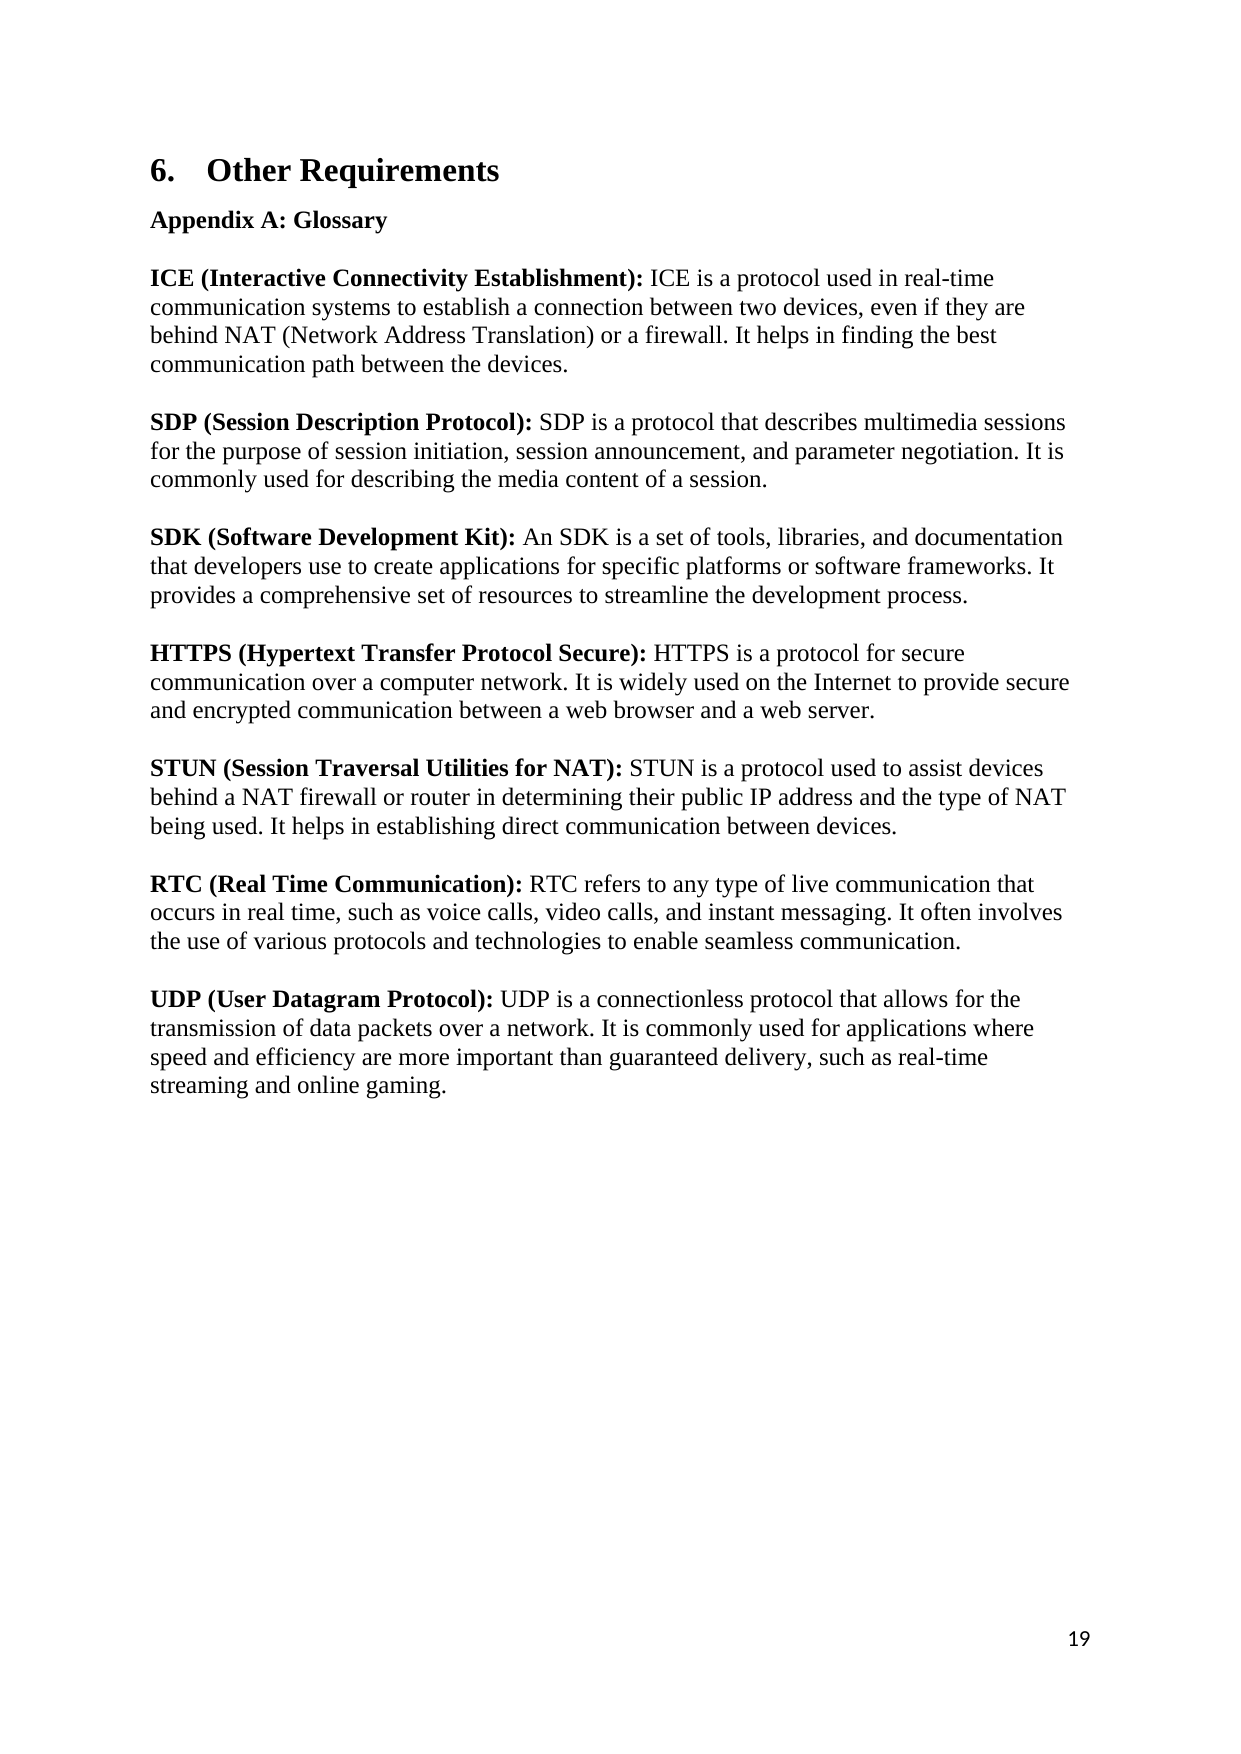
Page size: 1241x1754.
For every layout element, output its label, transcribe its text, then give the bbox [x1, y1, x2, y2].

text Appendix A: Glossary [150, 205, 1090, 234]
text RTC (Real Time Communication): RTC refers to any type of live communication that occurs in real time, such as voice calls, video calls, and instant messaging. It often involves the use of various protocols and technologies to enable seamless communication. [150, 869, 1090, 955]
text SDP (Session Description Protocol): SDP is a protocol that describes multimedia sessions for the purpose of session initiation, session announcement, and parameter negotiation. It is commonly used for describing the media content of a session. [150, 407, 1090, 493]
text STUN (Session Traversal Utilities for NAT): STUN is a protocol used to assist devices behind a NAT firewall or router in determining their public IP address and the type of NAT being used. It helps in establishing direct communication between devices. [150, 753, 1090, 839]
text ICE (Interactive Connectivity Establishment): ICE is a protocol used in real-time communication systems to establish a connection between two devices, even if they are behind NAT (Network Address Translation) or a firewall. It helps in finding the best communication path between the devices. [150, 263, 1090, 378]
text SDK (Software Development Kit): An SDK is a set of tools, libraries, and documentation that developers use to create applications for specific platforms or software frameworks. It provides a comprehensive set of resources to streamline the development process. [150, 522, 1090, 609]
text UDP (User Datagram Protocol): UDP is a connectionless protocol that allows for the transmission of data packets over a network. It is commonly used for applications where speed and efficiency are more important than guaranteed delivery, such as real-time streaming and online gaming. [150, 984, 1090, 1099]
list Other Requirements [150, 150, 1090, 188]
text HTTPS (Hypertext Transfer Protocol Secure): HTTPS is a protocol for secure communication over a computer network. It is widely used on the Internet to provide secure and encrypted communication between a web browser and a web server. [150, 638, 1090, 724]
